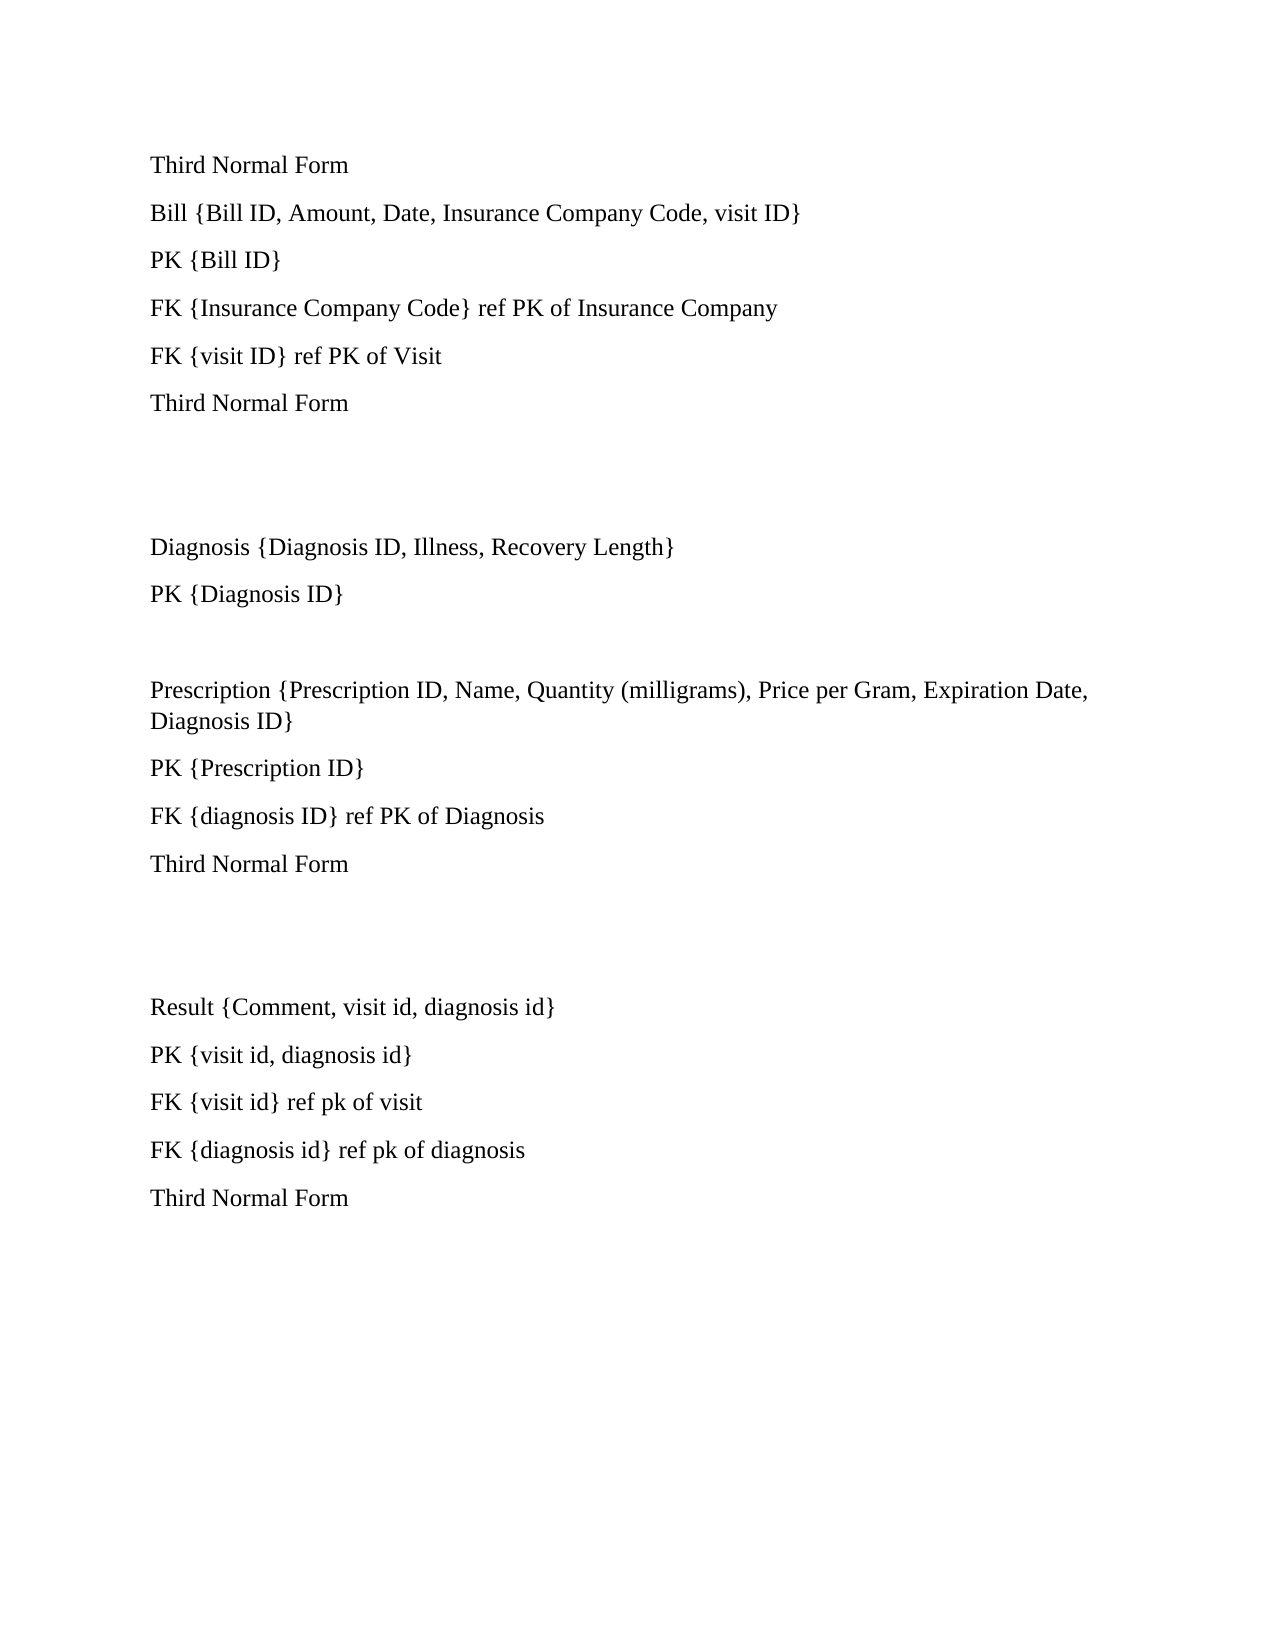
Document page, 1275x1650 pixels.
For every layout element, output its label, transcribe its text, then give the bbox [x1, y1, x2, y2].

text Third Normal Form [150, 1183, 1125, 1212]
text FK {visit ID} ref PK of Visit [150, 341, 1125, 369]
text PK {Prescription ID} [150, 753, 1125, 782]
text Diagnosis {Diagnosis ID, Illness, Recovery Length} [150, 532, 1125, 560]
text FK {Insurance Company Code} ref PK of Insurance Company [150, 293, 1125, 322]
text Bill {Bill ID, Amount, Date, Insurance Company Code, visit ID} [150, 198, 1125, 226]
text FK {diagnosis ID} ref PK of Diagnosis [150, 801, 1125, 830]
text Third Normal Form [150, 849, 1125, 878]
text FK {diagnosis id} ref pk of diagnosis [150, 1135, 1125, 1164]
text PK {Diagnosis ID} [150, 579, 1125, 608]
text Result {Comment, visit id, diagnosis id} [150, 992, 1125, 1021]
text Third Normal Form [150, 150, 1125, 179]
text PK {visit id, diagnosis id} [150, 1040, 1125, 1068]
text FK {visit id} ref pk of visit [150, 1087, 1125, 1116]
text Third Normal Form [150, 388, 1125, 417]
text PK {Bill ID} [150, 245, 1125, 274]
text Prescription {Prescription ID, Name, Quantity (milligrams), Price per Gram, Expiration Date, Diagnosis ID} [150, 675, 1125, 734]
